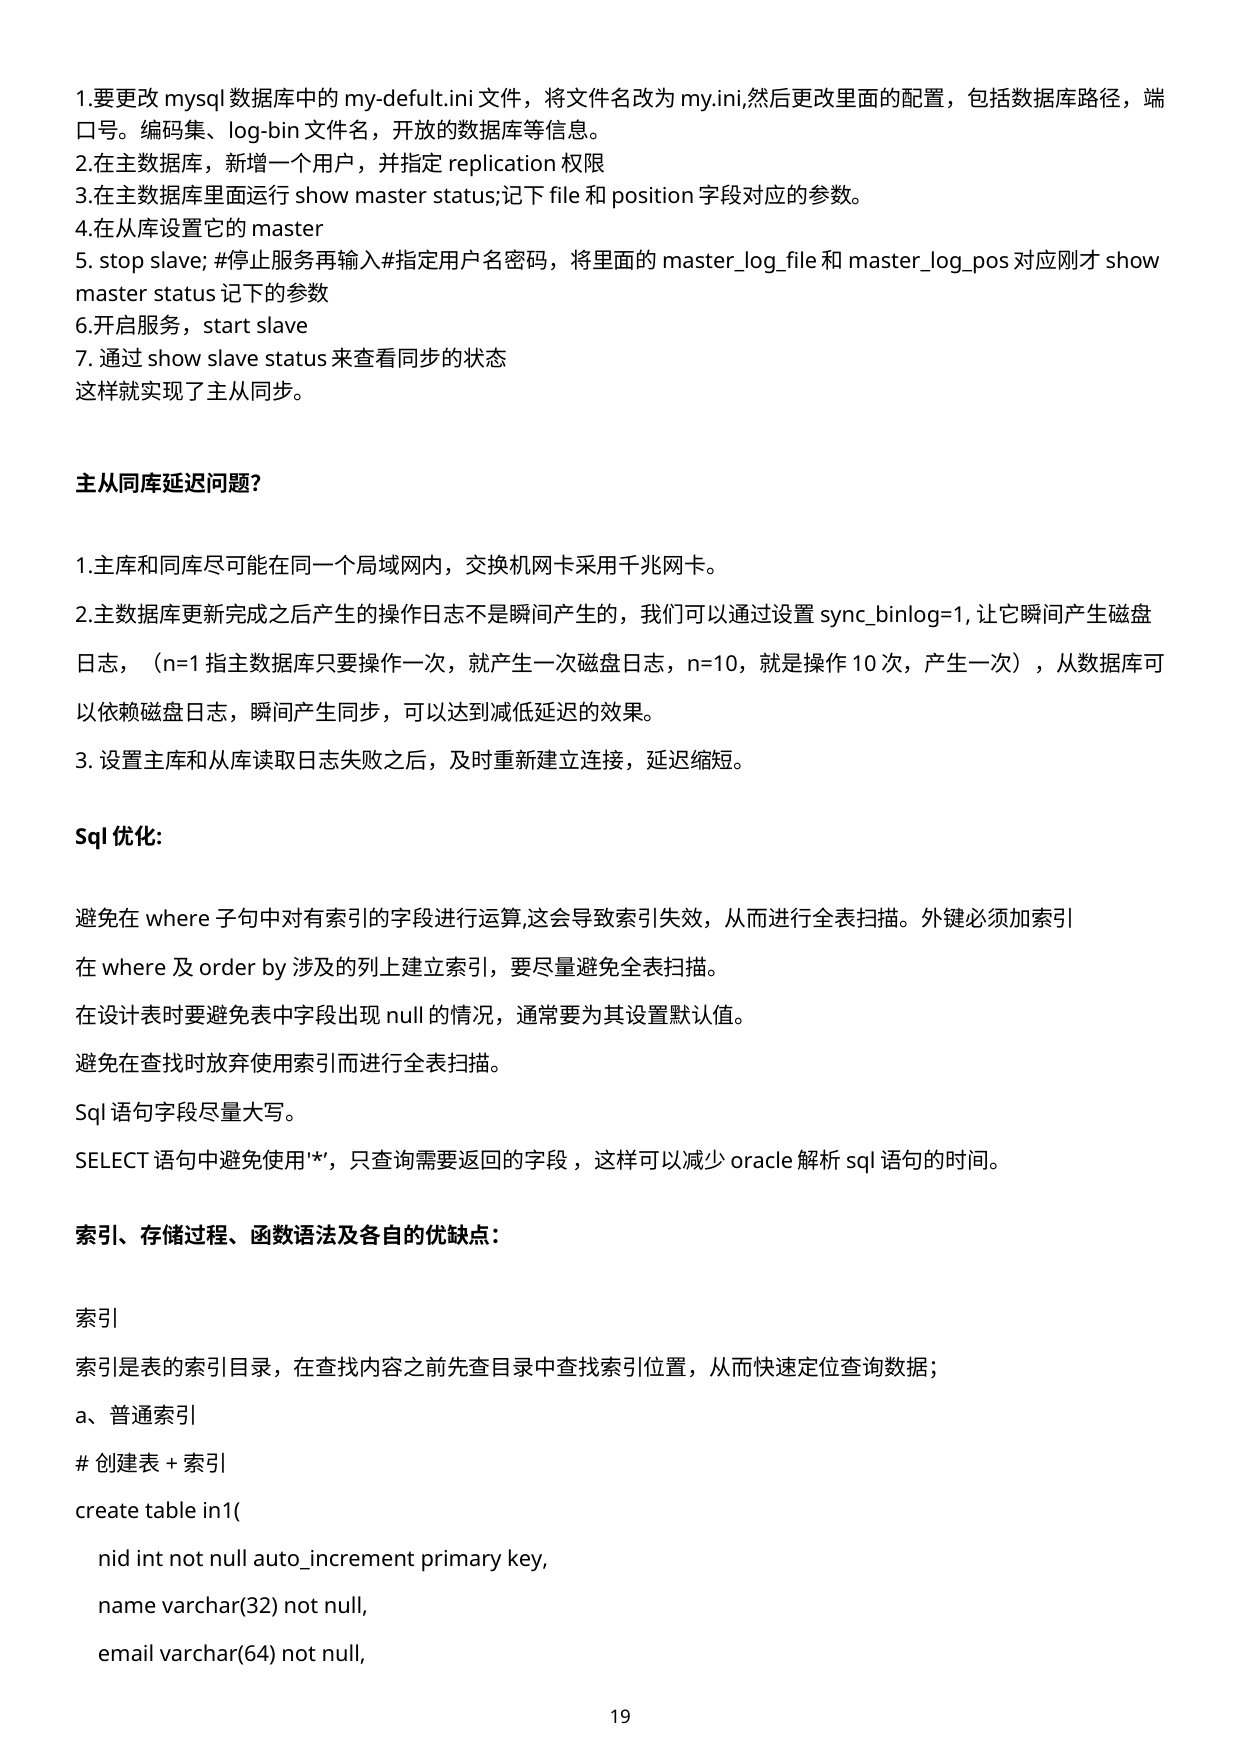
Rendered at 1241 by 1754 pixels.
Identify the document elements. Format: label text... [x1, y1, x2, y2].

text 在设计表时要避免表中字段出现null的情况，通常要为其设置默认值。 [75, 998, 1165, 1030]
text nid int not null auto_increment primary key, [75, 1541, 1165, 1574]
text Sql语句字段尽量大写。 [75, 1094, 1165, 1127]
text email varchar(64) not null, [75, 1636, 1165, 1669]
text create table in1( [75, 1494, 1165, 1527]
text a、普通索引 [75, 1397, 1165, 1430]
subtitle 索引、存储过程、函数语法及各自的优缺点： [75, 1218, 1165, 1251]
text 索引是表的索引目录，在查找内容之前先查目录中查找索引位置，从而快速定位查询数据； [75, 1349, 1165, 1382]
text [75, 81, 1165, 406]
text SELECT语句中避免使用'*’，只查询需要返回的字段 ，这样可以减少oracle解析sql语句的时间。 [75, 1143, 1165, 1175]
text # 创建表 + 索引 [75, 1446, 1165, 1478]
text 在 where 及 order by 涉及的列上建立索引，要尽量避免全表扫描。 [75, 949, 1165, 982]
text 索引 [75, 1301, 1165, 1333]
text 1.主库和同库尽可能在同一个局域网内，交换机网卡采用千兆网卡。 2.主数据库更新完成之后产生的操作日志不是瞬间产生的，我们可以通过设置sync_binlog=1, 让它瞬间产生磁盘日志，（n=1指主数据库只要操作一次，就产生一次磁盘日志，n=10，就是操作10次，产生一次），从数据库可以依赖磁盘日志，瞬间产生同步，可以达到减低延迟的效果。 3. 设置主库和从库读取日志失败之后，及时重新建立连接，延迟缩短。 [75, 548, 1165, 775]
text 避免在查找时放弃使用索引而进行全表扫描。 [75, 1046, 1165, 1078]
subtitle 主从同库延迟问题？ [75, 465, 1165, 498]
text 避免在 where 子句中对有索引的字段进行运算,这会导致索引失效，从而进行全表扫描。外键必须加索引 [75, 901, 1165, 933]
text name varchar(32) not null, [75, 1589, 1165, 1621]
subtitle Sql优化: [75, 818, 1165, 851]
